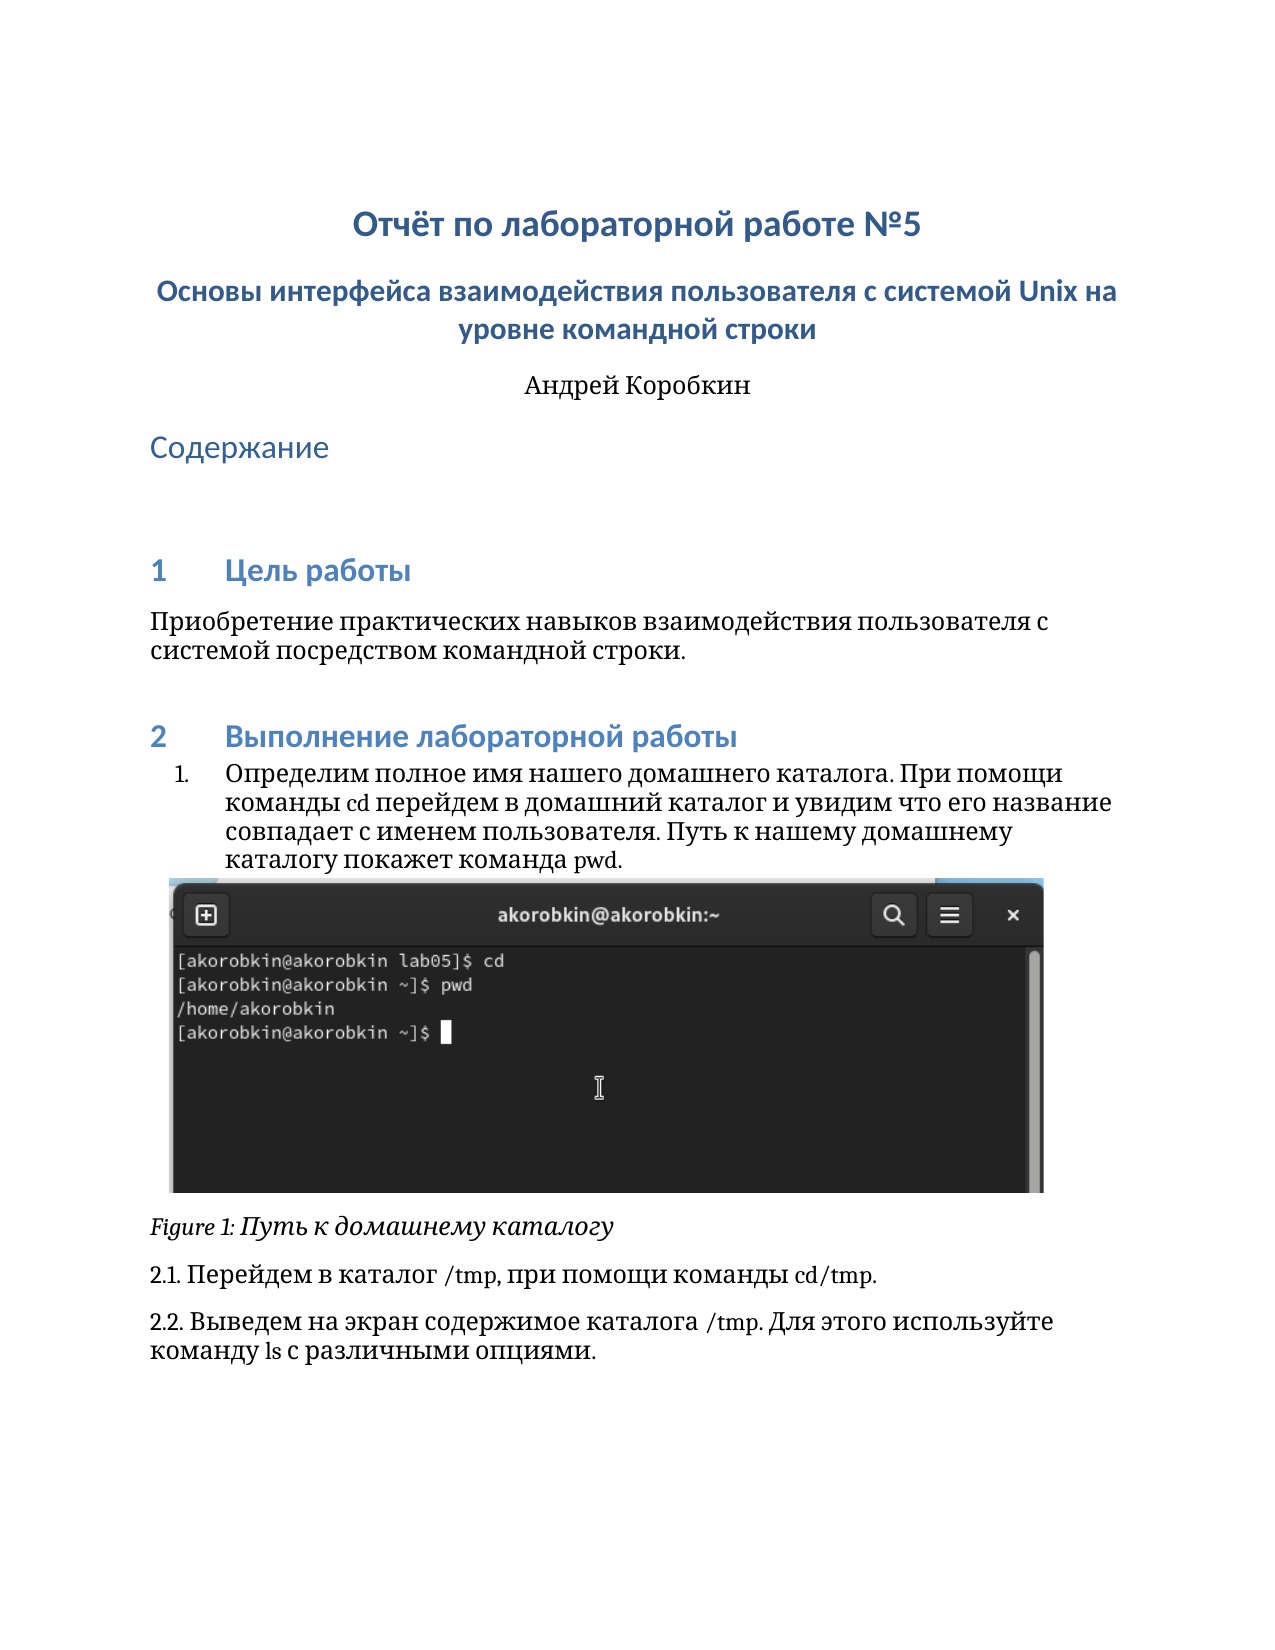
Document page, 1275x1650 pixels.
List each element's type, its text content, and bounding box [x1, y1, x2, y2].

text Андрей Коробкин [150, 372, 1125, 401]
picture [168, 878, 1044, 1193]
subtitle 2 Выполнение лабораторной работы [150, 716, 1125, 756]
text Figure 1: Путь к домашнему каталогу [150, 1213, 1125, 1242]
subtitle 1 Цель работы [150, 548, 1125, 589]
text 2.1. Перейдем в каталог /tmp, при помощи команды cd/tmp. [150, 1261, 1125, 1289]
list Определим полное имя нашего домашнего каталога. При помощи команды cd перейдем в домашний каталог и увидим что его название совпадает с именем пользователя. Путь к нашему домашнему каталогу покажет команда pwd. [175, 760, 1125, 875]
text 2.2. Выведем на экран содержимое каталога /tmp. Для этого используйте команду ls с различными опциями. [150, 1308, 1125, 1366]
subtitle Основы интерфейса взаимодействия пользователя с системой Unix на уровне командной строки [150, 271, 1125, 347]
title Отчёт по лабораторной работе №5 [150, 200, 1125, 246]
text Приобретение практических навыков взаимодействия пользователя с системой посредством командной строки. [150, 608, 1125, 666]
